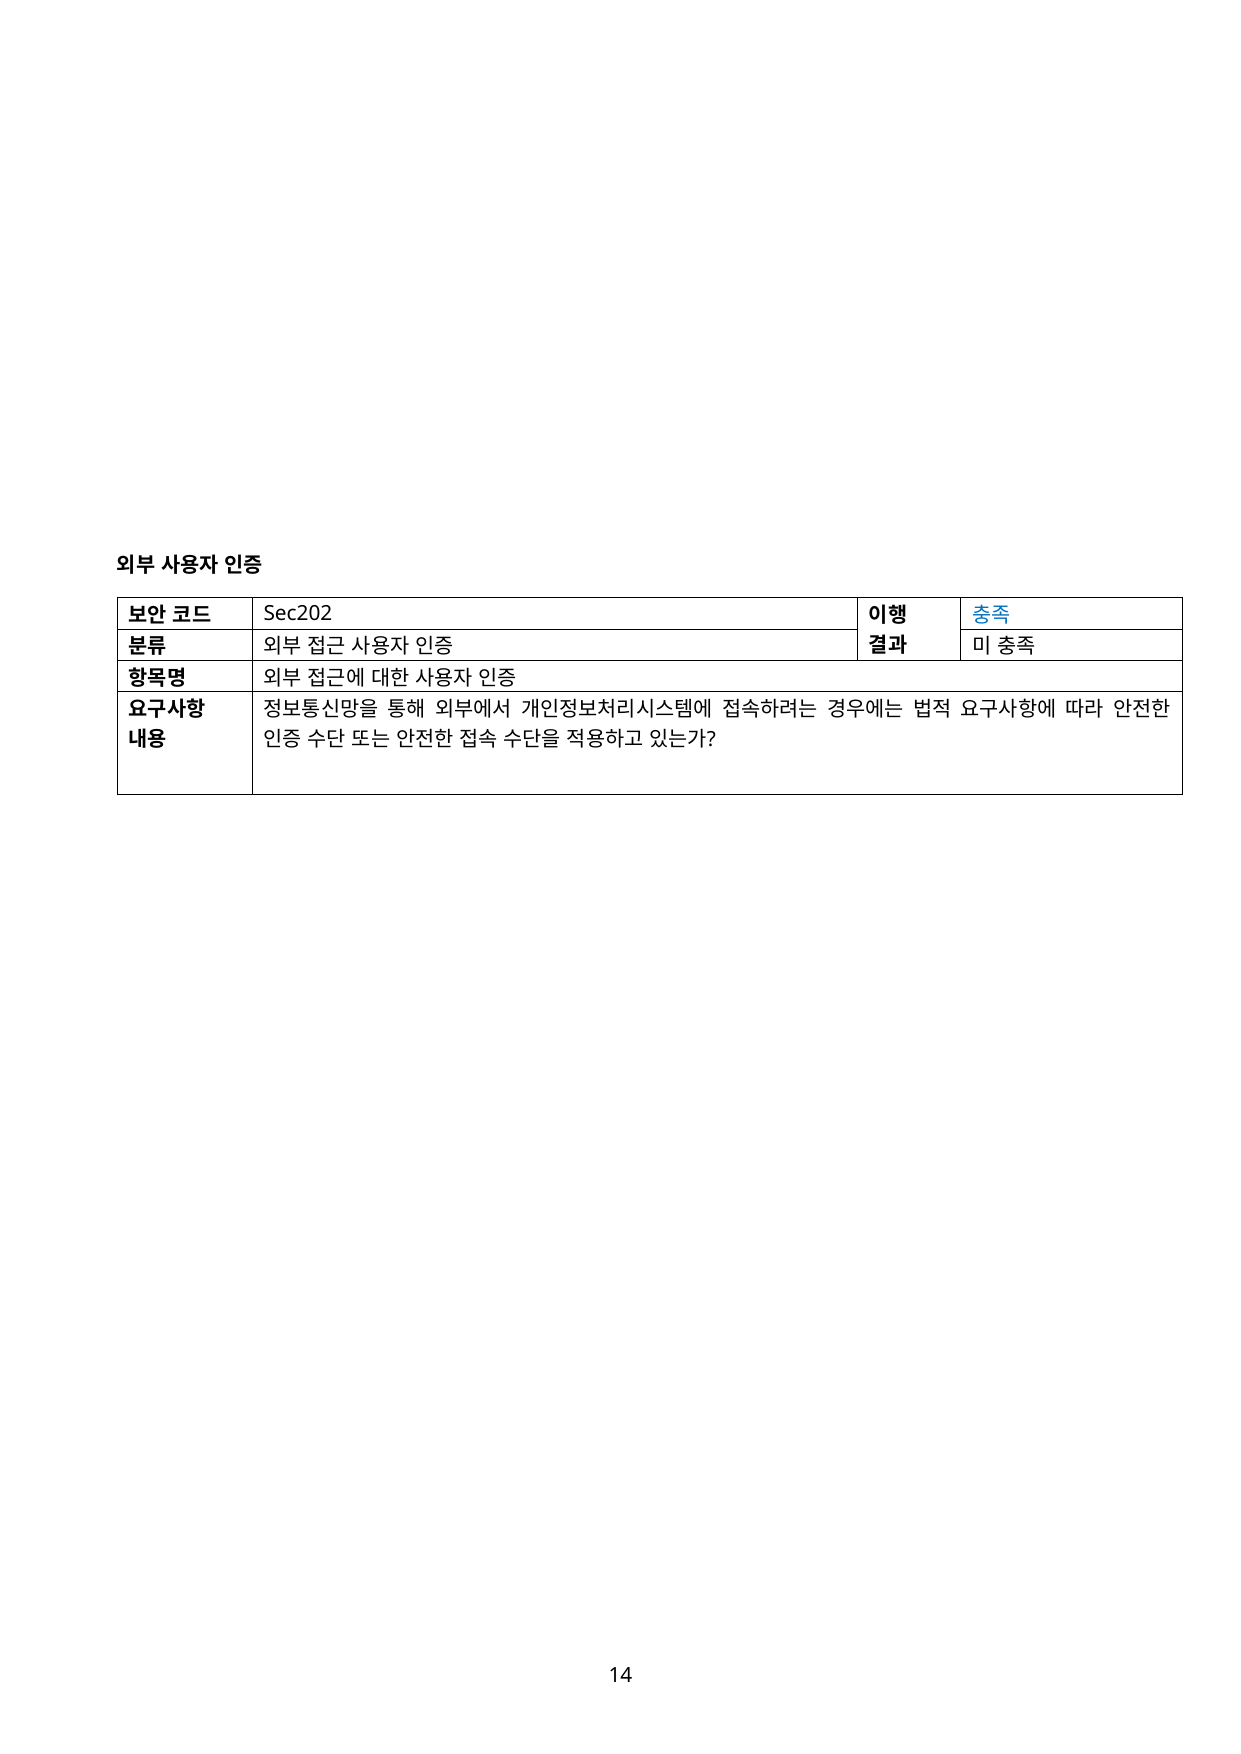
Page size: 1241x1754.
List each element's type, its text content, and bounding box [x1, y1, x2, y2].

table_header Sec202 [253, 598, 857, 628]
table_cell 분류 [118, 630, 252, 660]
table_cell 외부 접근 사용자 인증 [253, 630, 857, 660]
table_cell 항목명 [118, 661, 252, 691]
table_cell 미 충족 [961, 630, 1182, 660]
table_cell 요구사항 내용 [118, 692, 252, 794]
table_header 이행 결과 [858, 598, 960, 660]
table_cell 정보통신망을 통해 외부에서 개인정보처리시스템에 접속하려는 경우에는 법적 요구사항에 따라 안전한 인증 수단 또는 안전한 접속 수단을 적용하고 있는가? [253, 692, 1182, 794]
table_header 충족 [961, 598, 1182, 628]
table_cell 외부 접근에 대한 사용자 인증 [253, 661, 1182, 691]
table_header 보안 코드 [118, 598, 252, 628]
text 외부 사용자 인증 [75, 548, 1165, 578]
